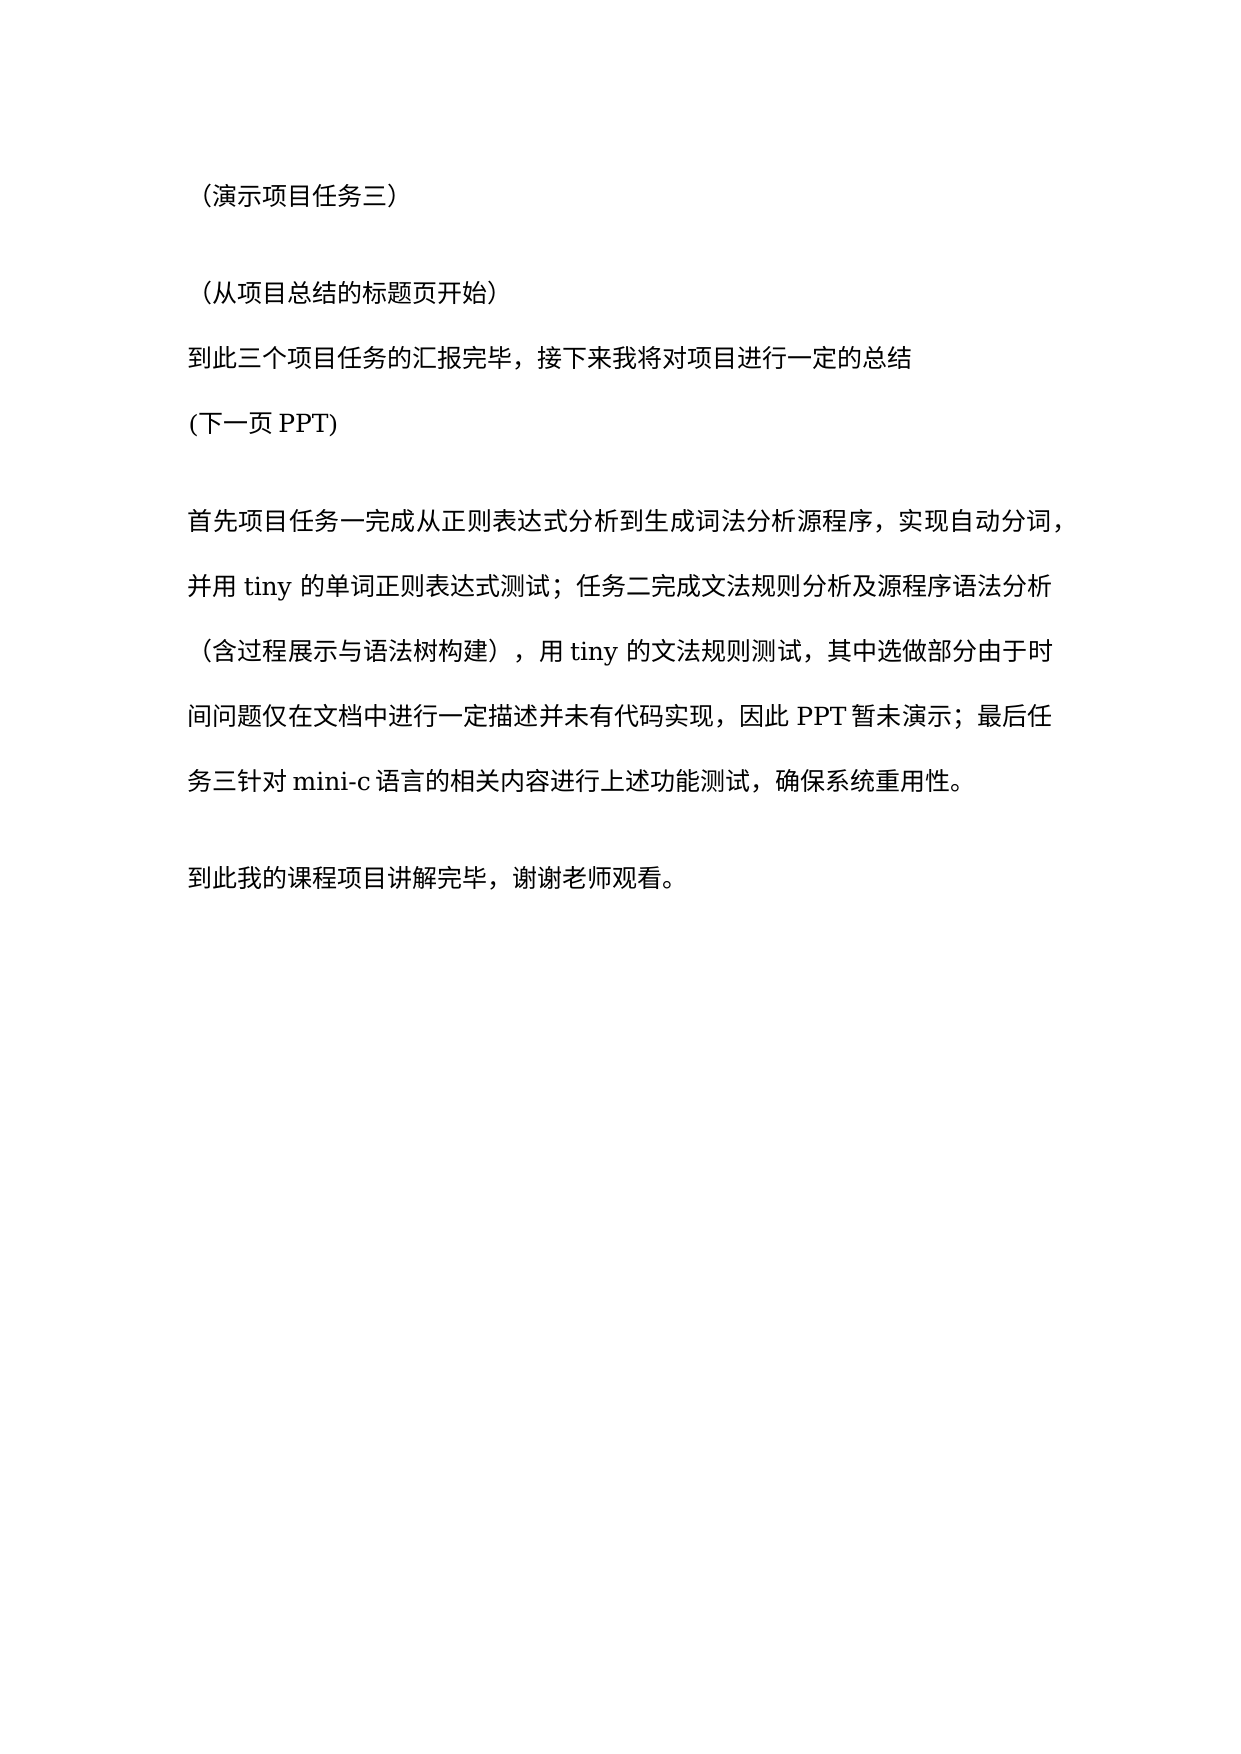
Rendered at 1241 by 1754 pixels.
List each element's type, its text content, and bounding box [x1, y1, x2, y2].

text （从项目总结的标题页开始） [187, 259, 1053, 324]
text （演示项目任务三） [187, 162, 1053, 227]
text 首先项目任务一完成从正则表达式分析到生成词法分析源程序，实现自动分词，并用 tiny 的单词正则表达式测试；任务二完成文法规则分析及源程序语法分析（含过程展示与语法树构建），用 tiny 的文法规则测试，其中选做部分由于时间问题仅在文档中进行一定描述并未有代码实现，因此PPT暂未演示；最后任务三针对mini-c语言的相关内容进行上述功能测试，确保系统重用性。 [187, 487, 1053, 812]
text 到此我的课程项目讲解完毕，谢谢老师观看。 [187, 844, 1053, 909]
text (下一页PPT) [187, 389, 1053, 454]
text 到此三个项目任务的汇报完毕，接下来我将对项目进行一定的总结 [187, 324, 1053, 389]
